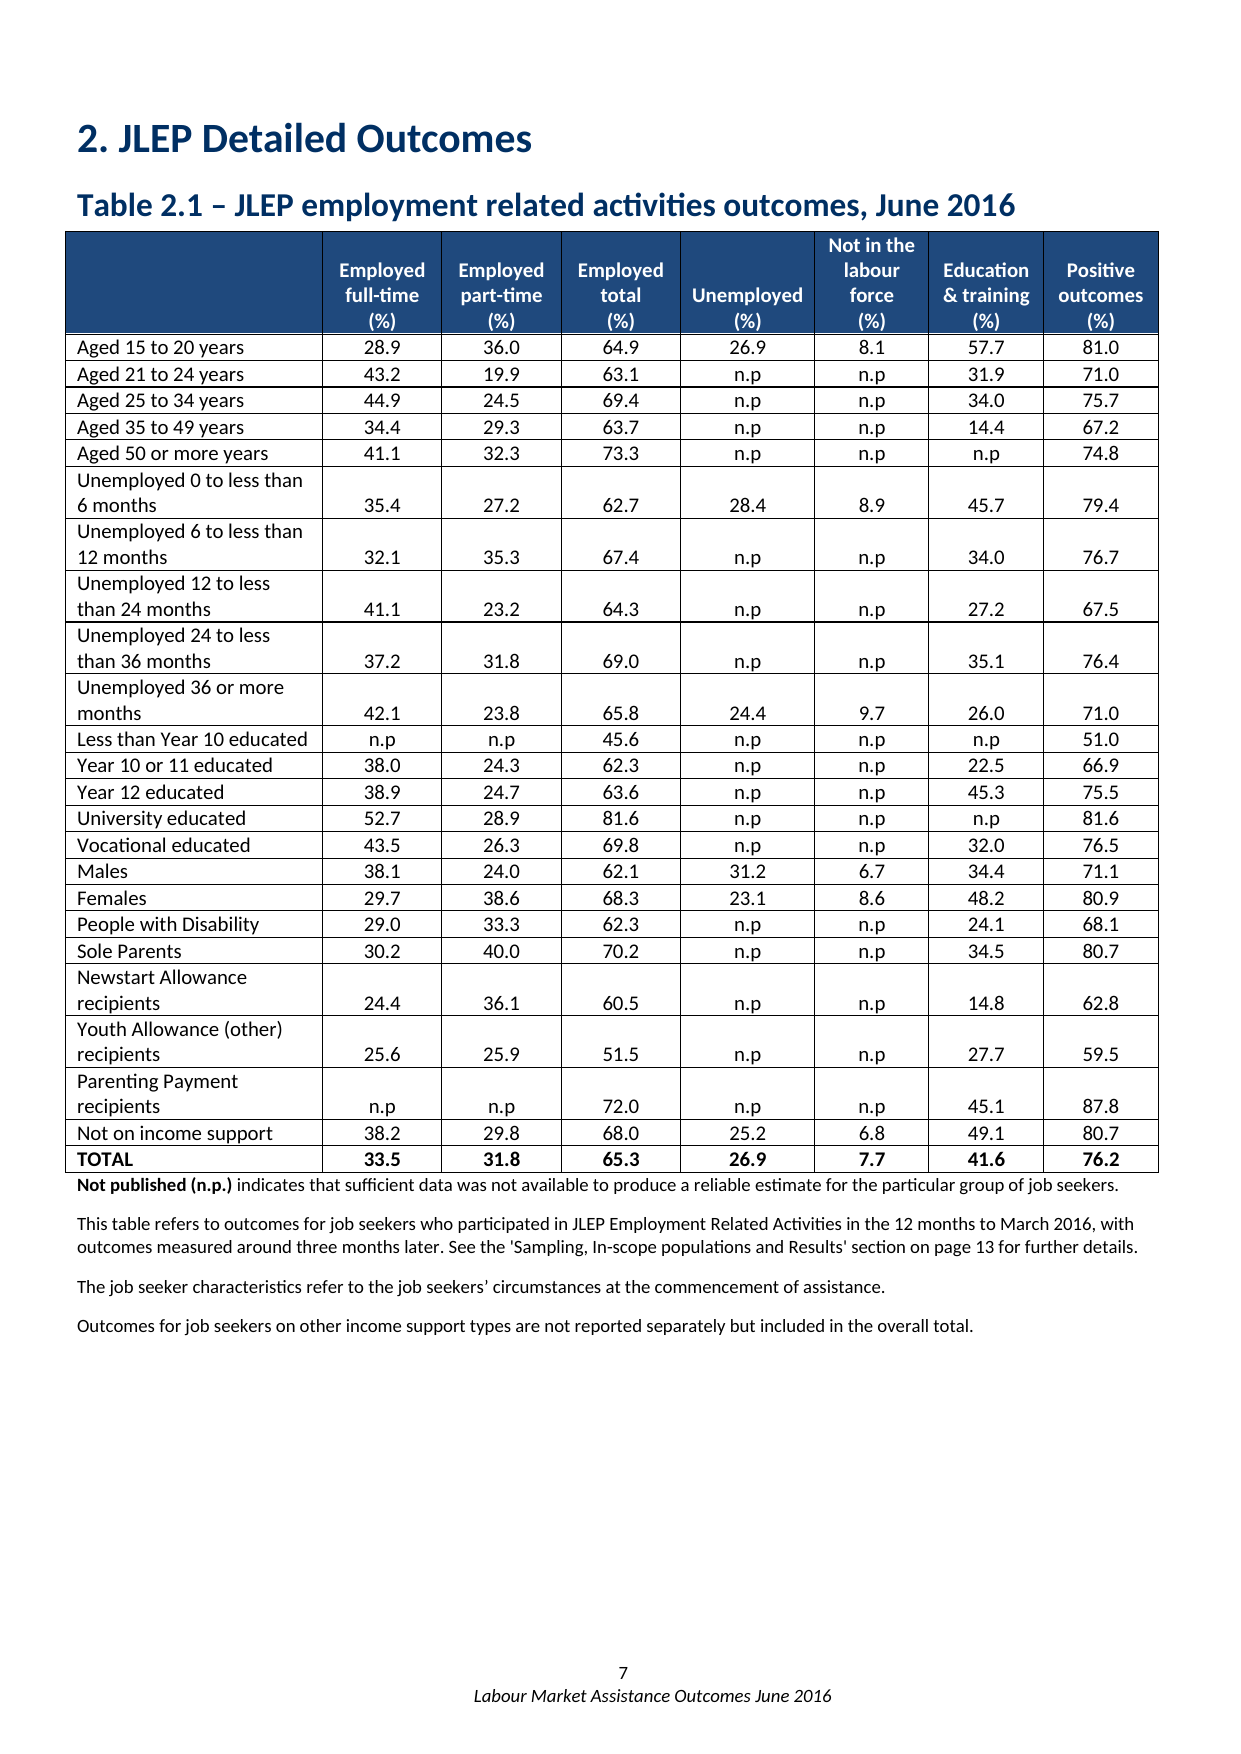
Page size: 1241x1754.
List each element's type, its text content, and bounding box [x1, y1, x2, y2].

table_cell 59.5 [1044, 1016, 1158, 1067]
table_cell 24.0 [442, 859, 561, 884]
table_cell 27.2 [929, 571, 1043, 621]
table_cell Year 10 or 11 educated [66, 753, 322, 778]
table_cell 75.7 [1044, 388, 1158, 413]
table_cell Unemployed 0 to less than 6 months [66, 467, 322, 518]
table_cell 28.4 [681, 467, 814, 518]
table_cell 64.9 [562, 335, 680, 360]
table_cell 52.7 [323, 806, 441, 831]
table_cell 34.0 [929, 519, 1043, 569]
table_cell 81.6 [1044, 806, 1158, 831]
table_cell 8.9 [815, 467, 928, 518]
table_cell 23.1 [681, 885, 814, 910]
table_cell n.p [815, 388, 928, 413]
table_cell 35.1 [929, 623, 1043, 673]
table_cell 23.8 [442, 674, 561, 725]
table_cell Youth Allowance (other) recipients [66, 1016, 322, 1067]
table_cell Less than Year 10 educated [66, 726, 322, 752]
table_cell n.p [681, 806, 814, 831]
table_cell 24.4 [681, 674, 814, 725]
table_cell 32.3 [442, 440, 561, 466]
table_cell 26.9 [681, 335, 814, 360]
table_cell n.p [681, 519, 814, 569]
table_cell 63.1 [562, 361, 680, 386]
table_cell Vocational educated [66, 832, 322, 857]
table_cell Males [66, 859, 322, 884]
table_cell 31.8 [442, 623, 561, 673]
table_cell Aged 50 or more years [66, 440, 322, 466]
table_cell 26.0 [929, 674, 1043, 725]
table_cell 19.9 [442, 361, 561, 386]
table_cell 7.7 [815, 1146, 928, 1172]
table_cell n.p [681, 388, 814, 413]
table_cell 76.7 [1044, 519, 1158, 569]
table_cell 31.9 [929, 361, 1043, 386]
table_cell 24.7 [442, 779, 561, 804]
table_cell 67.5 [1044, 571, 1158, 621]
table_cell 44.9 [323, 388, 441, 413]
table_header [66, 232, 322, 333]
table_cell Unemployed 12 to less than 24 months [66, 571, 322, 621]
table_cell n.p [929, 440, 1043, 466]
table_cell n.p [929, 806, 1043, 831]
table_cell 68.1 [1044, 911, 1158, 937]
table_cell 26.9 [681, 1146, 814, 1172]
table_cell 62.8 [1044, 964, 1158, 1015]
table_cell 57.7 [929, 335, 1043, 360]
table_cell 67.2 [1044, 414, 1158, 439]
table_cell 38.1 [323, 859, 441, 884]
table_cell 71.0 [1044, 361, 1158, 386]
table_cell 73.3 [562, 440, 680, 466]
table_cell 25.6 [323, 1016, 441, 1067]
table_cell 71.0 [1044, 674, 1158, 725]
table_cell 70.2 [562, 938, 680, 963]
table_cell 81.6 [562, 806, 680, 831]
table_cell Unemployed 6 to less than 12 months [66, 519, 322, 569]
table_cell 80.9 [1044, 885, 1158, 910]
table_cell n.p [815, 911, 928, 937]
table_cell 6.7 [815, 859, 928, 884]
table_cell 6.8 [815, 1120, 928, 1145]
table_cell n.p [681, 440, 814, 466]
table_cell Year 12 educated [66, 779, 322, 804]
table_cell 24.3 [442, 753, 561, 778]
table_cell 28.9 [442, 806, 561, 831]
table_cell 36.1 [442, 964, 561, 1015]
table_cell 63.7 [562, 414, 680, 439]
table_cell 69.4 [562, 388, 680, 413]
table_cell Aged 25 to 34 years [66, 388, 322, 413]
table_cell 68.3 [562, 885, 680, 910]
table_cell 36.0 [442, 335, 561, 360]
table_cell 31.2 [681, 859, 814, 884]
table_cell 87.8 [1044, 1068, 1158, 1119]
table_cell 35.3 [442, 519, 561, 569]
table_cell 62.3 [562, 753, 680, 778]
table_cell n.p [681, 779, 814, 804]
table_cell 38.6 [442, 885, 561, 910]
table_cell 75.5 [1044, 779, 1158, 804]
table_cell n.p [815, 806, 928, 831]
table_cell Newstart Allowance recipients [66, 964, 322, 1015]
table_cell n.p [815, 1068, 928, 1119]
table_cell 34.4 [929, 859, 1043, 884]
table_cell 42.1 [323, 674, 441, 725]
table_cell 74.8 [1044, 440, 1158, 466]
table_cell 25.9 [442, 1016, 561, 1067]
table_header Employed full-time (%) [323, 232, 441, 333]
table_cell 29.0 [323, 911, 441, 937]
table_cell 26.3 [442, 832, 561, 857]
table_cell 66.9 [1044, 753, 1158, 778]
table_cell Unemployed 24 to less than 36 months [66, 623, 322, 673]
table_cell 65.3 [562, 1146, 680, 1172]
table_cell n.p [815, 753, 928, 778]
table_cell 24.5 [442, 388, 561, 413]
table_cell 45.1 [929, 1068, 1043, 1119]
table_cell n.p [323, 1068, 441, 1119]
table_cell 34.0 [929, 388, 1043, 413]
table_cell n.p [681, 938, 814, 963]
table_cell 29.7 [323, 885, 441, 910]
table_cell n.p [815, 519, 928, 569]
table_cell n.p [815, 440, 928, 466]
table_cell 76.4 [1044, 623, 1158, 673]
table_cell 45.7 [929, 467, 1043, 518]
table_cell 60.5 [562, 964, 680, 1015]
table_cell 63.6 [562, 779, 680, 804]
table_cell 79.4 [1044, 467, 1158, 518]
table_cell 32.0 [929, 832, 1043, 857]
table_cell 81.0 [1044, 335, 1158, 360]
table_cell 27.2 [442, 467, 561, 518]
table_cell 38.0 [323, 753, 441, 778]
table_cell 68.0 [562, 1120, 680, 1145]
table_cell 38.9 [323, 779, 441, 804]
table_cell 65.8 [562, 674, 680, 725]
table_cell 45.3 [929, 779, 1043, 804]
table_cell 76.2 [1044, 1146, 1158, 1172]
table_cell n.p [681, 361, 814, 386]
table_cell Aged 21 to 24 years [66, 361, 322, 386]
table_cell n.p [815, 779, 928, 804]
table_cell n.p [681, 571, 814, 621]
table_cell Aged 15 to 20 years [66, 335, 322, 360]
table_cell 14.4 [929, 414, 1043, 439]
table_header Employed part-time (%) [442, 232, 561, 333]
table_cell 37.2 [323, 623, 441, 673]
table_cell 62.3 [562, 911, 680, 937]
table_cell 69.0 [562, 623, 680, 673]
table_cell 71.1 [1044, 859, 1158, 884]
table_cell n.p [681, 964, 814, 1015]
table_cell People with Disability [66, 911, 322, 937]
table_cell 40.0 [442, 938, 561, 963]
table_cell n.p [815, 938, 928, 963]
table_cell 41.1 [323, 571, 441, 621]
table_cell University educated [66, 806, 322, 831]
table_cell 24.4 [323, 964, 441, 1015]
table_cell n.p [681, 726, 814, 752]
table_cell 80.7 [1044, 1120, 1158, 1145]
table_cell 28.9 [323, 335, 441, 360]
table_cell n.p [323, 726, 441, 752]
table_cell 80.7 [1044, 938, 1158, 963]
table_cell n.p [681, 414, 814, 439]
table_cell n.p [815, 726, 928, 752]
table_cell 29.8 [442, 1120, 561, 1145]
table_cell 25.2 [681, 1120, 814, 1145]
table_header Employed total (%) [562, 232, 680, 333]
table_cell 62.7 [562, 467, 680, 518]
subtitle Table 2.1 – JLEP employment related activities outcomes, June 2016 [77, 184, 1169, 224]
text Not published (n.p.) indicates that sufficient data was not available to produce a reliable estimate for the particular group of job seekers. [77, 1173, 1169, 1196]
table_cell Females [66, 885, 322, 910]
table_cell n.p [815, 414, 928, 439]
table_cell n.p [815, 964, 928, 1015]
table_cell 72.0 [562, 1068, 680, 1119]
table_cell 51.0 [1044, 726, 1158, 752]
table_cell 62.1 [562, 859, 680, 884]
table_cell 48.2 [929, 885, 1043, 910]
table_cell 24.1 [929, 911, 1043, 937]
table_cell 27.7 [929, 1016, 1043, 1067]
table_cell 23.2 [442, 571, 561, 621]
table_cell 8.1 [815, 335, 928, 360]
table_cell Sole Parents [66, 938, 322, 963]
table_cell 31.8 [442, 1146, 561, 1172]
table_cell Unemployed 36 or more months [66, 674, 322, 725]
table_cell 43.5 [323, 832, 441, 857]
table_header Positive outcomes (%) [1044, 232, 1158, 333]
table_cell 38.2 [323, 1120, 441, 1145]
table_cell n.p [442, 1068, 561, 1119]
table_header Not in the labour force (%) [815, 232, 928, 333]
table_cell TOTAL [66, 1146, 322, 1172]
table_cell 51.5 [562, 1016, 680, 1067]
table_cell n.p [442, 726, 561, 752]
table_cell 29.3 [442, 414, 561, 439]
table_cell 49.1 [929, 1120, 1043, 1145]
table_cell 69.8 [562, 832, 680, 857]
subtitle 2. JLEP Detailed Outcomes [77, 112, 1169, 163]
table_cell 8.6 [815, 885, 928, 910]
table_cell 45.6 [562, 726, 680, 752]
table_cell 67.4 [562, 519, 680, 569]
table_cell 35.4 [323, 467, 441, 518]
table_cell 22.5 [929, 753, 1043, 778]
table_cell n.p [815, 1016, 928, 1067]
table_header Unemployed (%) [681, 232, 814, 333]
table_cell n.p [929, 726, 1043, 752]
table_cell 32.1 [323, 519, 441, 569]
table_cell 41.6 [929, 1146, 1043, 1172]
table_cell 34.4 [323, 414, 441, 439]
text Outcomes for job seekers on other income support types are not reported separately but included in the overall total. [77, 1314, 1169, 1337]
table_cell Not on income support [66, 1120, 322, 1145]
table_cell n.p [815, 623, 928, 673]
table_cell 9.7 [815, 674, 928, 725]
table_cell 33.3 [442, 911, 561, 937]
table_cell 41.1 [323, 440, 441, 466]
table_cell n.p [681, 911, 814, 937]
text The job seeker characteristics refer to the job seekers’ circumstances at the commencement of assistance. [77, 1275, 1169, 1298]
table_cell 76.5 [1044, 832, 1158, 857]
table_cell 64.3 [562, 571, 680, 621]
table_cell n.p [681, 1016, 814, 1067]
table_cell Parenting Payment recipients [66, 1068, 322, 1119]
table_cell 34.5 [929, 938, 1043, 963]
table_cell n.p [815, 832, 928, 857]
table_cell 30.2 [323, 938, 441, 963]
table_cell Aged 35 to 49 years [66, 414, 322, 439]
table_cell n.p [681, 623, 814, 673]
table_cell 33.5 [323, 1146, 441, 1172]
table_cell n.p [815, 571, 928, 621]
table_cell n.p [681, 832, 814, 857]
table_cell 43.2 [323, 361, 441, 386]
table_header Education & training (%) [929, 232, 1043, 333]
text This table refers to outcomes for job seekers who participated in JLEP Employment Related Activities in the 12 months to March 2016, with outcomes measured around three months later. See the 'Sampling, In-scope populations and Results' section on page 13 for further details. [77, 1212, 1169, 1258]
table_cell n.p [681, 753, 814, 778]
table_cell 14.8 [929, 964, 1043, 1015]
table_cell n.p [815, 361, 928, 386]
table_cell n.p [681, 1068, 814, 1119]
